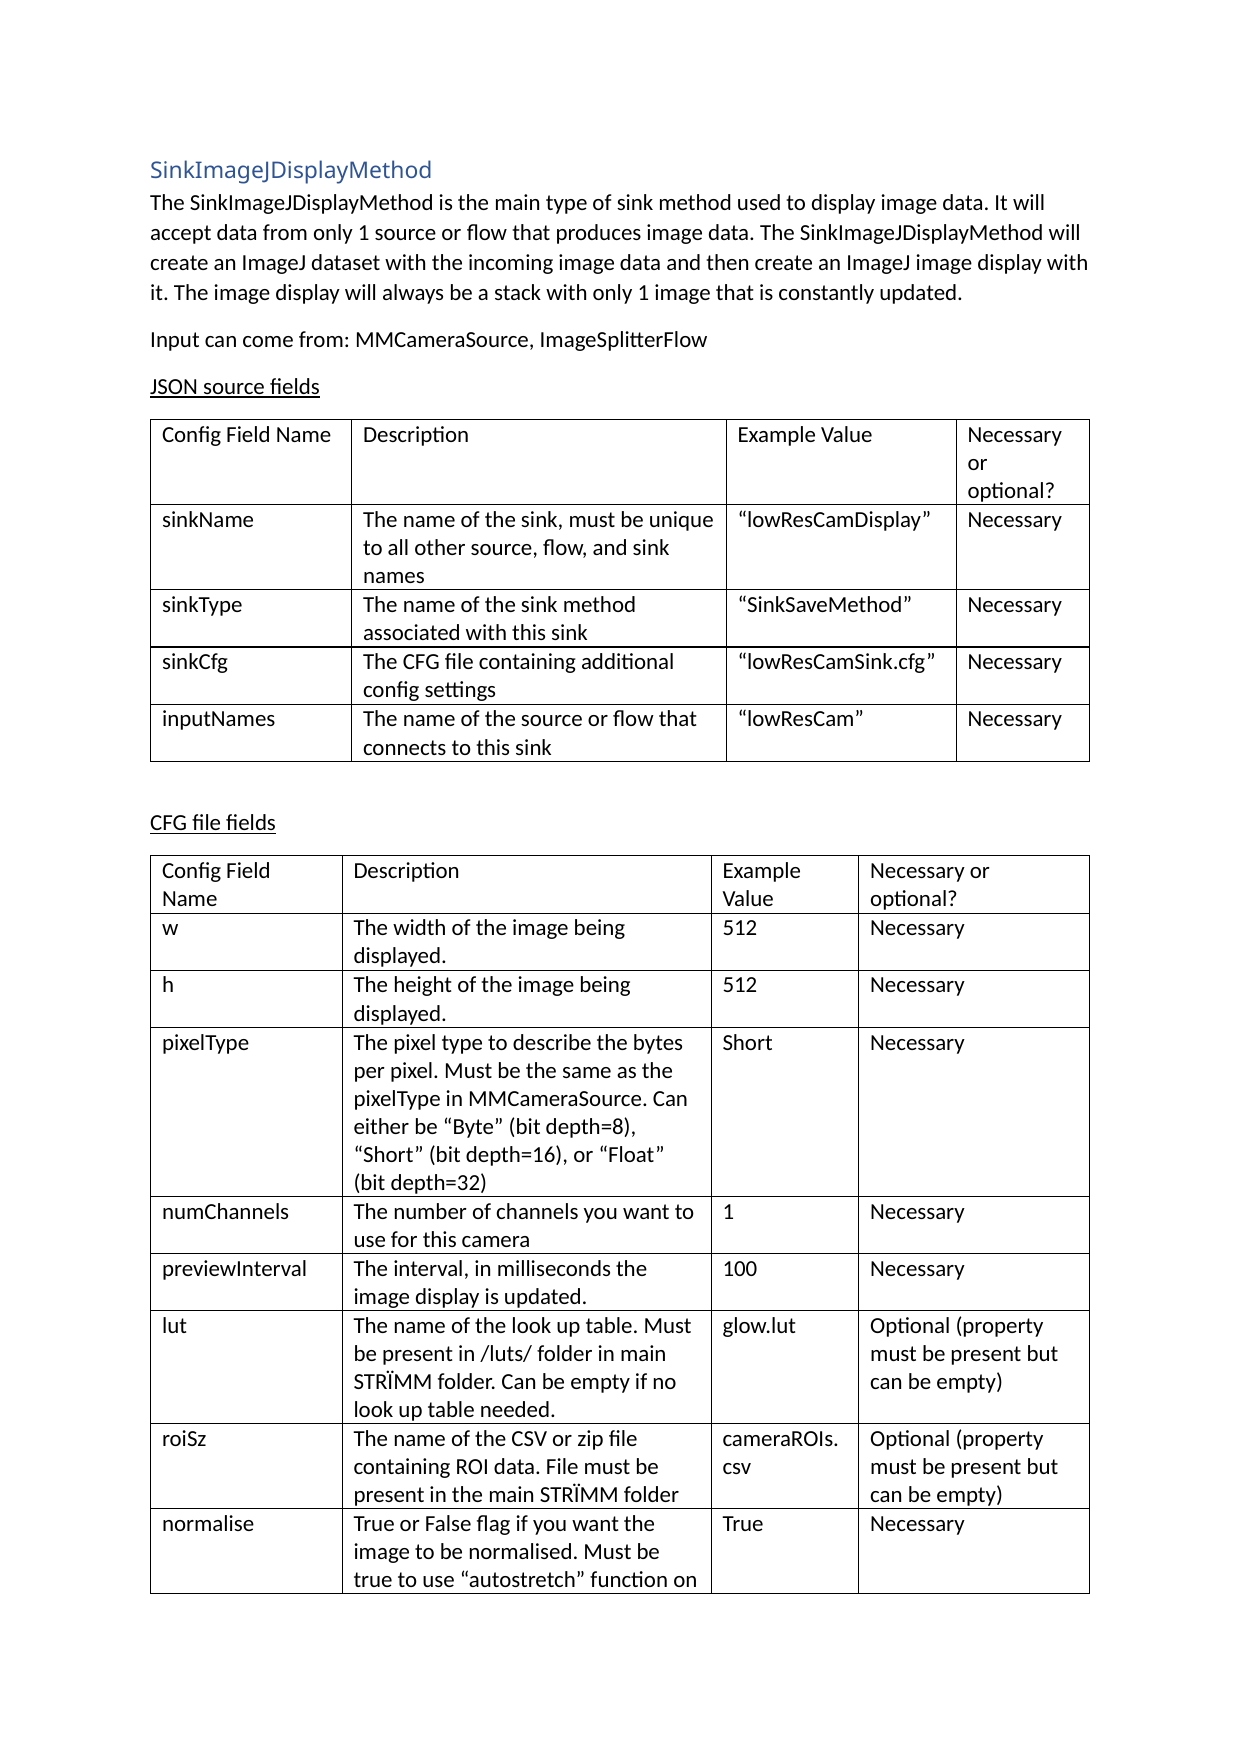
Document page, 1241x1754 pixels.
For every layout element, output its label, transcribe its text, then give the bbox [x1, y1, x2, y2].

table_cell The pixel type to describe the bytes per pixel. Must be the same as the pixelType in MMCameraSource. Can either be “Byte” (bit depth=8), “Short” (bit depth=16), or “Float” (bit depth=32) [343, 1028, 711, 1196]
table_header Config Field Name [151, 420, 351, 504]
table_cell inputNames [151, 705, 351, 761]
table_cell Necessary [859, 971, 1089, 1027]
table_cell lut [151, 1311, 342, 1423]
table_cell h [151, 971, 342, 1027]
table_header Example Value [727, 420, 956, 504]
table_cell The name of the look up table. Must be present in /luts/ folder in main STRÏMM folder. Can be empty if no look up table needed. [343, 1311, 711, 1423]
table_header Necessary or optional? [957, 420, 1089, 504]
table_cell cameraROIs.csv [712, 1424, 858, 1508]
table_cell sinkCfg [151, 648, 351, 703]
table_header Description [352, 420, 726, 504]
table_cell previewInterval [151, 1254, 342, 1310]
table_cell Necessary [859, 914, 1089, 969]
table_header Example Value [712, 856, 858, 912]
table_cell sinkType [151, 590, 351, 646]
table_cell 512 [712, 971, 858, 1027]
table_cell The number of channels you want to use for this camera [343, 1197, 711, 1253]
table_cell Necessary [957, 705, 1089, 761]
table_cell True [712, 1509, 858, 1593]
table_cell numChannels [151, 1197, 342, 1253]
text The SinkImageJDisplayMethod is the main type of sink method used to display image data. It will accept data from only 1 source or flow that produces image data. The SinkImageJDisplayMethod will create an ImageJ dataset with the incoming image data and then create an ImageJ image display with it. The image display will always be a stack with only 1 image that is constantly updated. [150, 188, 1090, 307]
table_cell The name of the CSV or zip file containing ROI data. File must be present in the main STRÏMM folder [343, 1424, 711, 1508]
subtitle SinkImageJDisplayMethod [150, 154, 1090, 185]
table_cell Necessary [859, 1254, 1089, 1310]
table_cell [343, 1509, 711, 1593]
table_cell Necessary [859, 1197, 1089, 1253]
table_cell Necessary [957, 505, 1089, 589]
table_cell sinkName [151, 505, 351, 589]
table_cell The height of the image being displayed. [343, 971, 711, 1027]
table_cell The name of the sink, must be unique to all other source, flow, and sink names [352, 505, 726, 589]
table_cell Necessary [957, 648, 1089, 703]
table_cell 100 [712, 1254, 858, 1310]
table_cell The width of the image being displayed. [343, 914, 711, 969]
table_cell Necessary [859, 1509, 1089, 1593]
text Input can come from: MMCameraSource, ImageSplitterFlow [150, 325, 1090, 353]
text JSON source fields [150, 372, 1090, 400]
table_header Config Field Name [151, 856, 342, 912]
table_cell pixelType [151, 1028, 342, 1196]
table_cell “lowResCam” [727, 705, 956, 761]
table_header Necessary or optional? [859, 856, 1089, 912]
table_cell “lowResCamDisplay” [727, 505, 956, 589]
table_cell Optional (property must be present but can be empty) [859, 1311, 1089, 1423]
table_cell glow.lut [712, 1311, 858, 1423]
table_cell 1 [712, 1197, 858, 1253]
text CFG file fields [150, 808, 1090, 837]
table_cell “lowResCamSink.cfg” [727, 648, 956, 703]
table_cell “SinkSaveMethod” [727, 590, 956, 646]
table_cell roiSz [151, 1424, 342, 1508]
table_cell normalise [151, 1509, 342, 1593]
table_cell The interval, in milliseconds the image display is updated. [343, 1254, 711, 1310]
table_cell Necessary [957, 590, 1089, 646]
table_cell The name of the source or flow that connects to this sink [352, 705, 726, 761]
table_cell Optional (property must be present but can be empty) [859, 1424, 1089, 1508]
table_cell The CFG file containing additional config settings [352, 648, 726, 703]
table_header Description [343, 856, 711, 912]
table_cell 512 [712, 914, 858, 969]
table_cell Short [712, 1028, 858, 1196]
table_cell The name of the sink method associated with this sink [352, 590, 726, 646]
table_cell w [151, 914, 342, 969]
table_cell Necessary [859, 1028, 1089, 1196]
